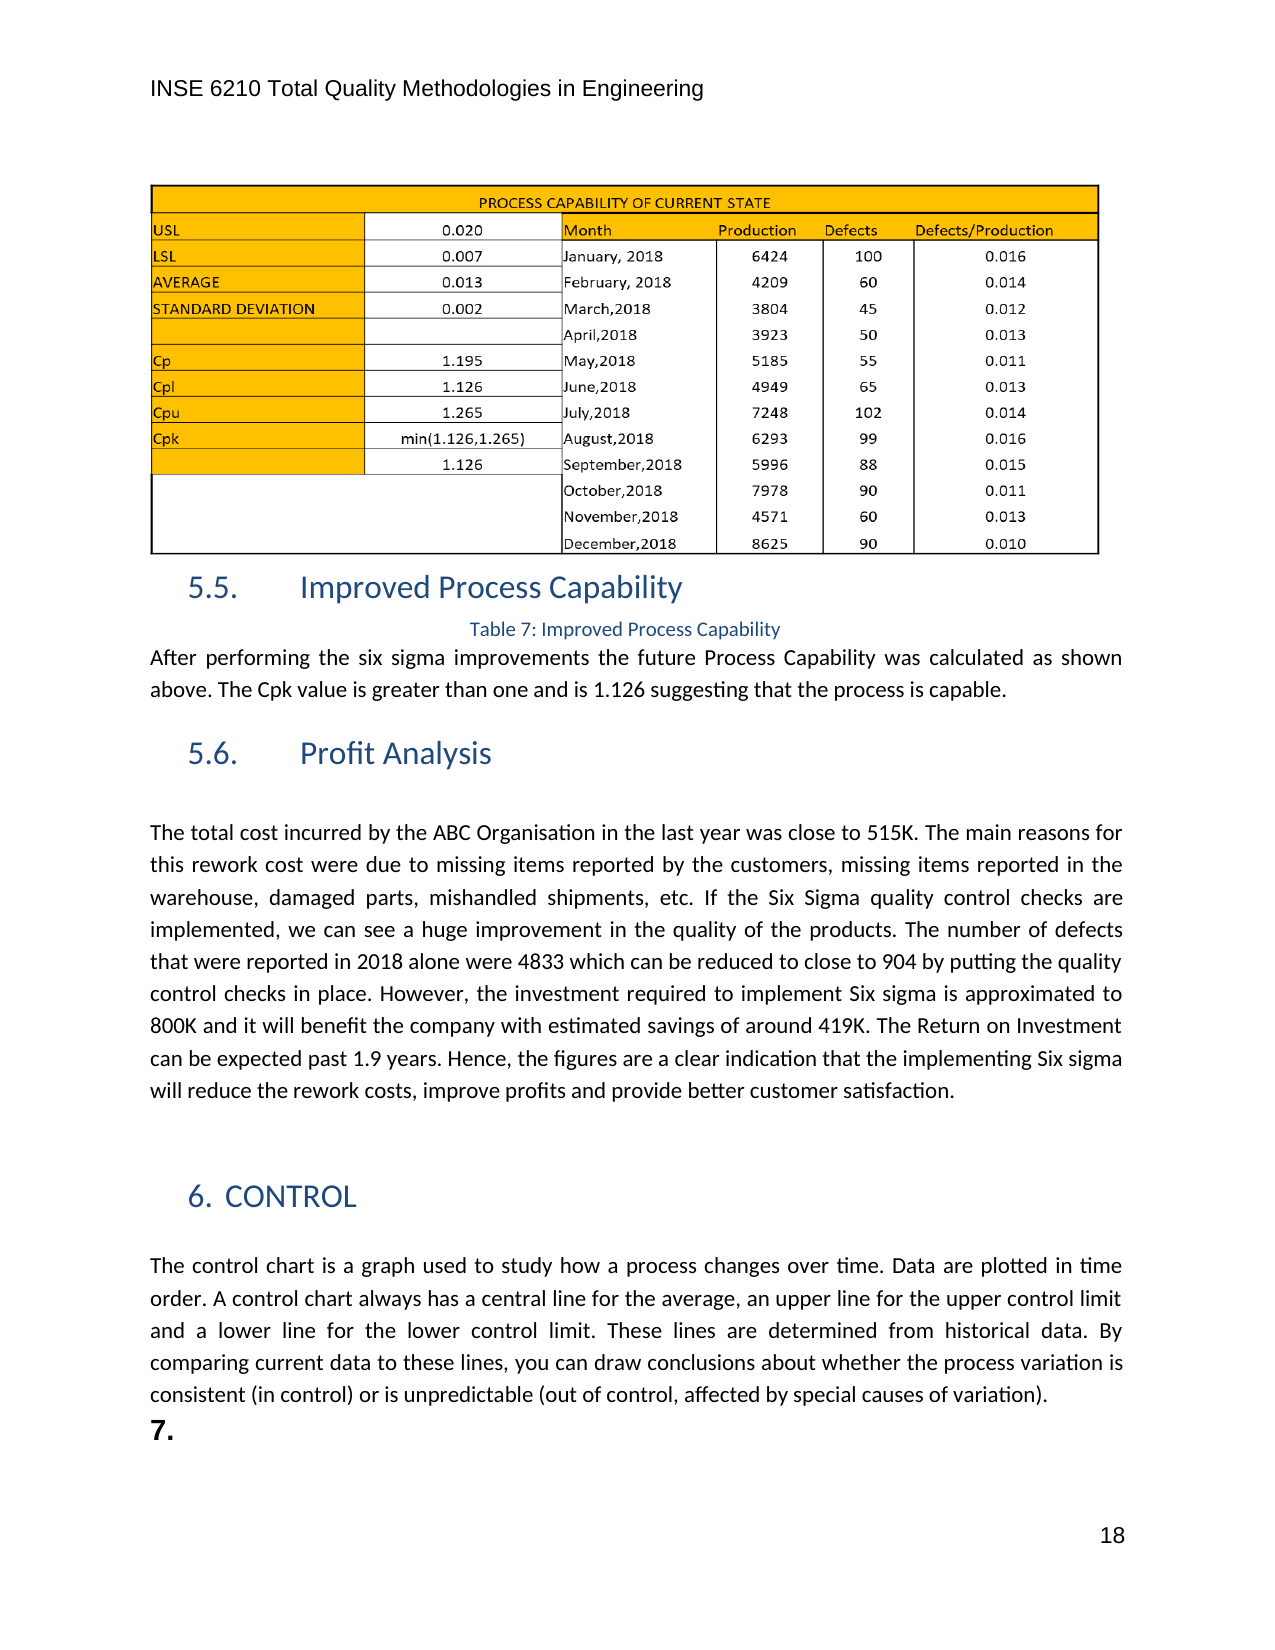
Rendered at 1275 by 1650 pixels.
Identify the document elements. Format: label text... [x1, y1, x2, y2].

text The total cost incurred by the ABC Organisation in the last year was close to 515K. The main reasons for this rework cost were due to missing items reported by the customers, missing items reported in the warehouse, damaged parts, mishandled shipments, etc. If the Six Sigma quality control checks are implemented, we can see a huge improvement in the quality of the products. The number of defects that were reported in 2018 alone were 4833 which can be reduced to close to 904 by putting the quality control checks in place. However, the investment required to implement Six sigma is approximated to 800K and it will benefit the company with estimated savings of around 419K. The Return on Investment can be expected past 1.9 years. Hence, the figures are a clear indication that the implementing Six sigma will reduce the rework costs, improve profits and provide better customer satisfaction. [150, 818, 1125, 1104]
subtitle Profit Analysis [187, 732, 1125, 773]
picture [150, 184, 1100, 563]
subtitle CONTROL [187, 1176, 1125, 1216]
text After performing the six sigma improvements the future Process Capability was calculated as shown above. The Cpk value is greater than one and is 1.126 suggesting that the process is capable. [150, 643, 1125, 703]
text The control chart is a graph used to study how a process changes over time. Data are plotted in time order. A control chart always has a central line for the average, an upper line for the upper control limit and a lower line for the lower control limit. These lines are determined from historical data. By comparing current data to these lines, you can draw conclusions about whether the process variation is consistent (in control) or is unpredictable (out of control, affected by special causes of variation). [150, 1252, 1125, 1408]
